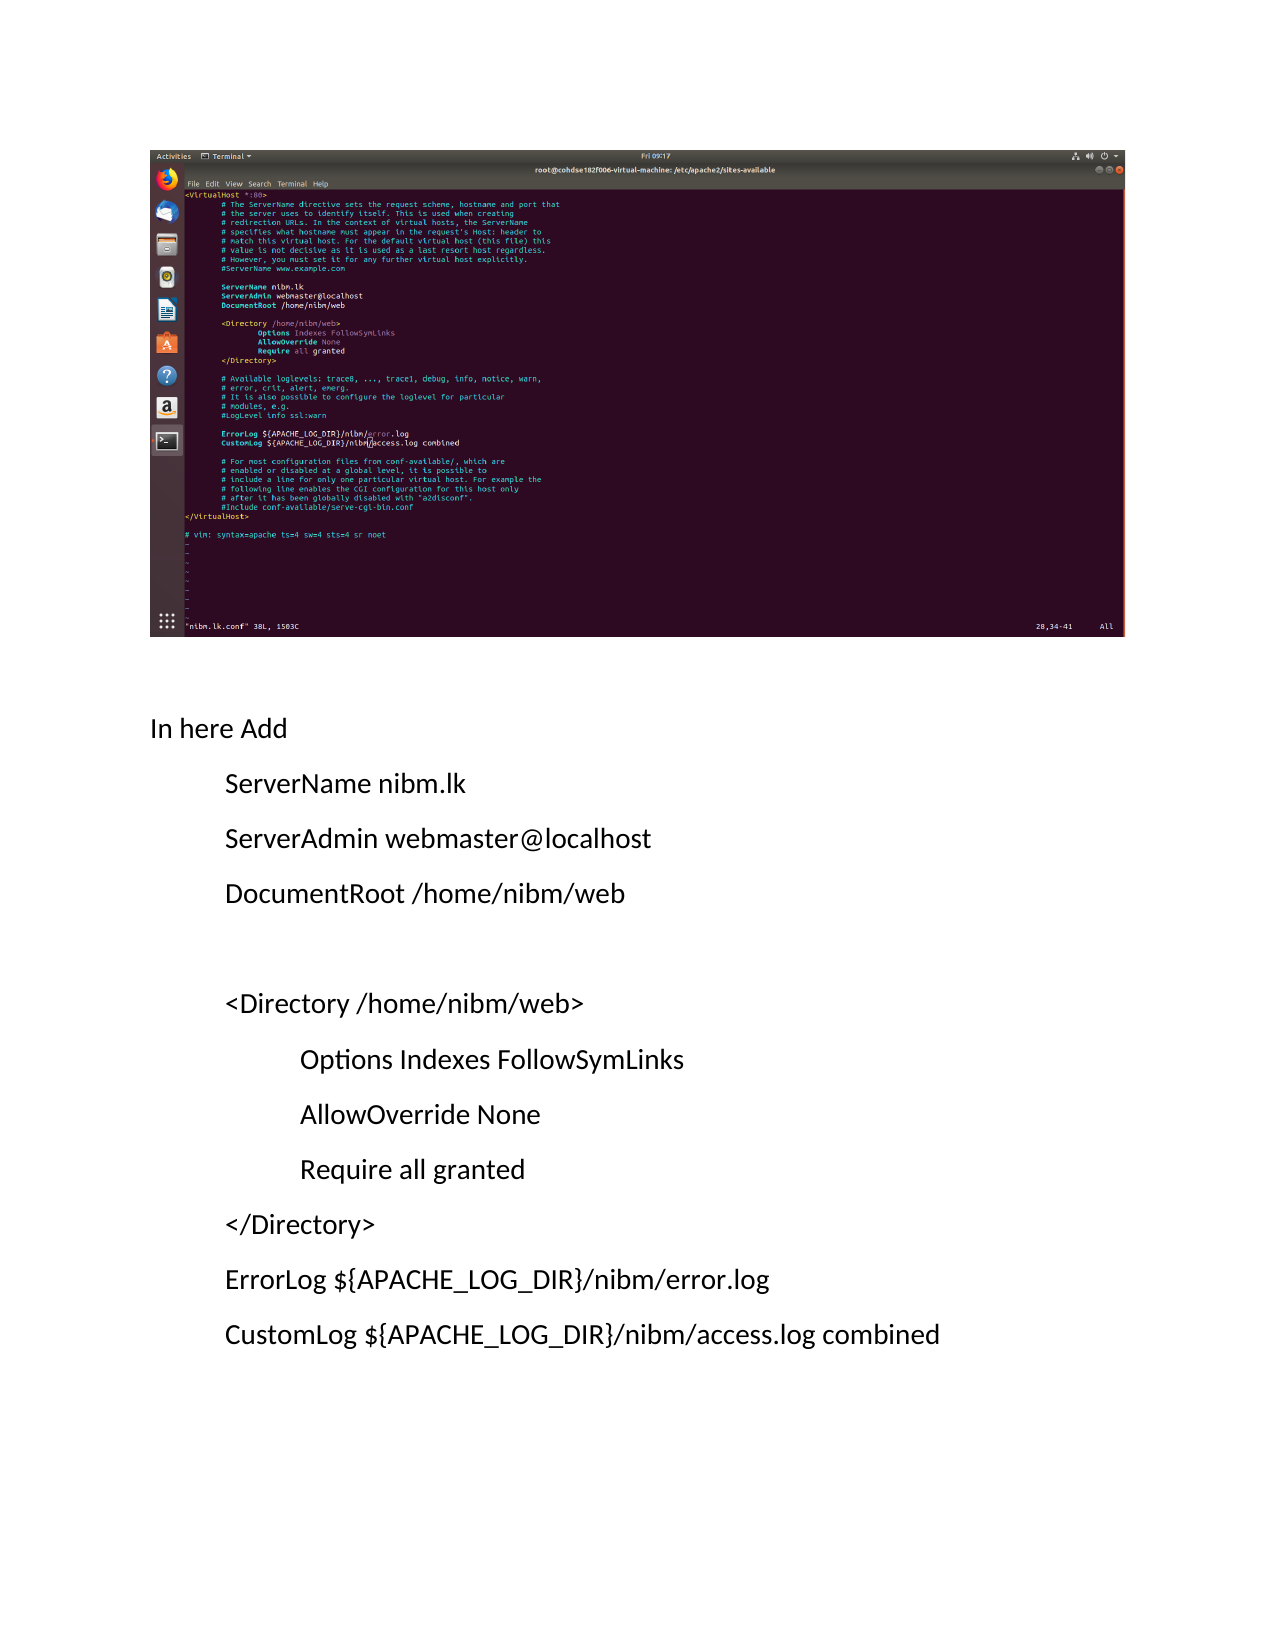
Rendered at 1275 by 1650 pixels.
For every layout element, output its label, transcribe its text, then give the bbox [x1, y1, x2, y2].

text AllowOverride None [150, 1096, 1125, 1131]
text Options Indexes FollowSymLinks [150, 1041, 1125, 1076]
text </Directory> [150, 1206, 1125, 1242]
text Require all granted [150, 1151, 1125, 1187]
picture [150, 150, 1125, 637]
text In here Add [150, 710, 1125, 746]
text ErrorLog ${APACHE_LOG_DIR}/nibm/error.log [150, 1261, 1125, 1297]
text DocumentRoot /home/nibm/web [150, 875, 1125, 911]
text CustomLog ${APACHE_LOG_DIR}/nibm/access.log combined [150, 1316, 1125, 1352]
text ServerAdmin webmaster@localhost [150, 820, 1125, 856]
text <Directory /home/nibm/web> [150, 986, 1125, 1021]
text ServerName nibm.lk [150, 765, 1125, 801]
